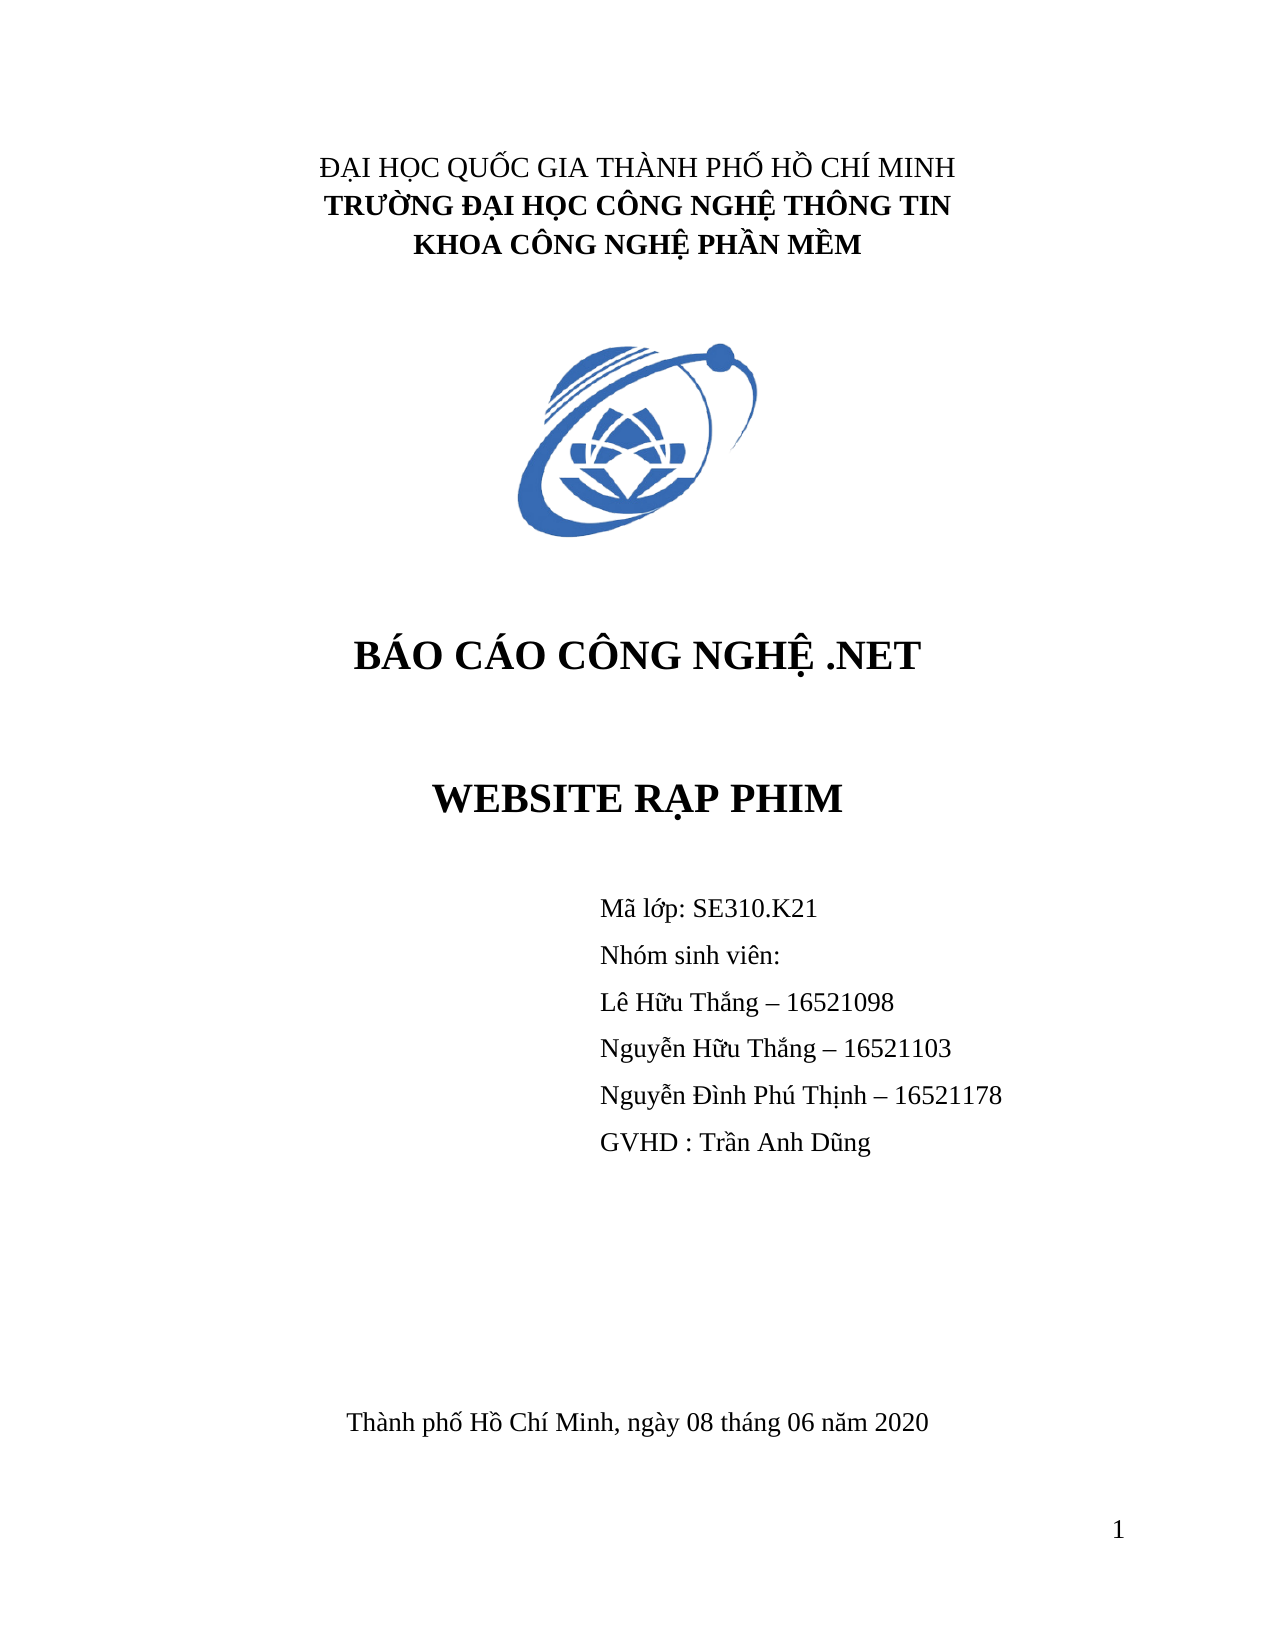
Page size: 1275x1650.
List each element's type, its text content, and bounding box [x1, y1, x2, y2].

text Nguyễn Hữu Thắng – 16521103 [525, 1032, 1125, 1063]
text GVHD : Trần Anh Dũng [150, 1126, 1125, 1157]
text KHOA CÔNG NGHỆ PHẦN MỀM [150, 227, 1125, 261]
text Thành phố Hồ Chí Minh, ngày 08 tháng 06 năm 2020 [150, 1406, 1125, 1437]
text TRƯỜNG ĐẠI HỌC CÔNG NGHỆ THÔNG TIN [150, 188, 1125, 222]
text WEBSITE RẠP PHIM [150, 774, 1125, 822]
text ĐẠI HỌC QUỐC GIA THÀNH PHỐ HỒ CHÍ MINH [150, 150, 1125, 183]
picture [516, 342, 759, 543]
text Lê Hữu Thắng – 16521098 [525, 986, 1125, 1017]
text Mã lớp: SE310.K21 [150, 892, 1125, 923]
text Nhóm sinh viên: [525, 939, 1125, 970]
text Nguyễn Đình Phú Thịnh – 16521178 [525, 1079, 1125, 1110]
text BÁO CÁO CÔNG NGHỆ .NET [150, 630, 1125, 678]
